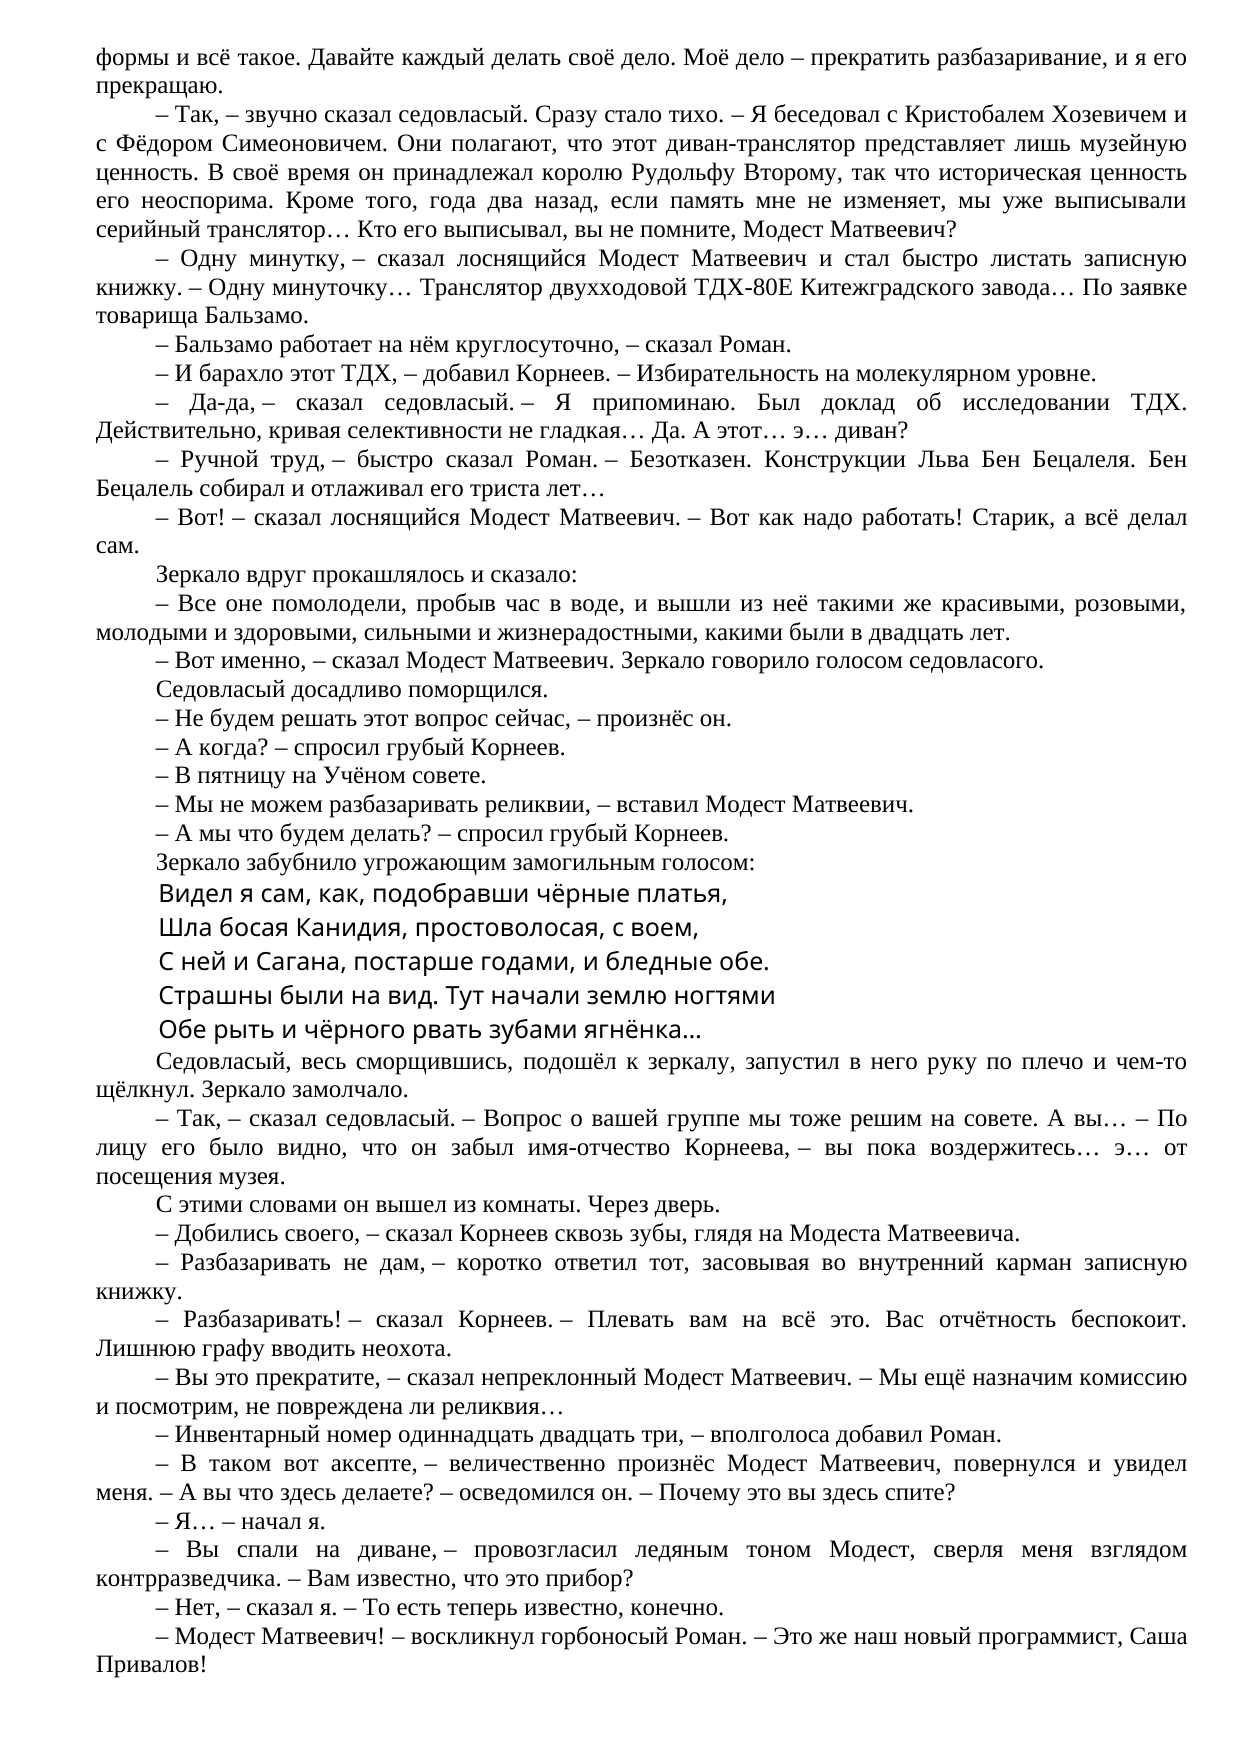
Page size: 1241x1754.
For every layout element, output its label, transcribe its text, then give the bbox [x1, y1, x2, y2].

text – Разбазаривать! – сказал Корнеев. – Плевать вам на всё это. Вас отчётность беспокоит. Лишнюю графу вводить неохота. [96, 1304, 1188, 1362]
text – Одну минутку, – сказал лоснящийся Модест Матвеевич и стал быстро листать записную книжку. – Одну минуточку… Транслятор двухходовой ТДХ-80Е Китежградского завода… По заявке товарища Бальзамо. [96, 243, 1188, 329]
text Зеркало вдруг прокашлялось и сказало: [96, 559, 1188, 588]
text – Не будем решать этот вопрос сейчас, – произнёс он. [96, 703, 1188, 732]
text – Вот именно, – сказал Модест Матвеевич. Зеркало говорило голосом седовласого. [96, 645, 1188, 674]
text – Разбазаривать не дам, – коротко ответил тот, засовывая во внутренний карман записную книжку. [96, 1247, 1188, 1304]
text – Все оне помолодели, пробыв час в воде, и вышли из неё такими же красивыми, розовыми, молодыми и здоровыми, сильными и жизнерадостными, какими были в двадцать лет. [96, 588, 1188, 645]
text – Вы спали на диване, – провозгласил ледяным тоном Модест, сверля меня взглядом контрразведчика. – Вам известно, что это прибор? [96, 1534, 1188, 1592]
text – А мы что будем делать? – спросил грубый Корнеев. [96, 818, 1188, 847]
text Шла босая Канидия, простоволосая, с воем, [158, 909, 1126, 943]
text С ней и Сагана, постарше годами, и бледные обе. [158, 943, 1126, 978]
text – А когда? – спросил грубый Корнеев. [96, 732, 1188, 760]
text – Добились своего, – сказал Корнеев сквозь зубы, глядя на Модеста Матвеевича. [96, 1218, 1188, 1247]
text – Вы это прекратите, – сказал непреклонный Модест Матвеевич. – Мы ещё назначим комиссию и посмотрим, не повреждена ли реликвия… [96, 1362, 1188, 1419]
text – Так, – сказал седовласый. – Вопрос о вашей группе мы тоже решим на совете. А вы… – По лицу его было видно, что он забыл имя-отчество Корнеева, – вы пока воздержитесь… э… от посещения музея. [96, 1103, 1188, 1189]
text – Так, – звучно сказал седовласый. Сразу стало тихо. – Я беседовал с Кристобалем Хозевичем и с Фёдором Симеоновичем. Они полагают, что этот диван-транслятор представляет лишь музейную ценность. В своё время он принадлежал королю Рудольфу Второму, так что историческая ценность его неоспорима. Кроме того, года два назад, если память мне не изменяет, мы уже выписывали серийный транслятор… Кто его выписывал, вы не помните, Модест Матвеевич? [96, 99, 1188, 243]
text Видел я сам, как, подобравши чёрные платья, [158, 875, 1126, 909]
text – Я… – начал я. [96, 1506, 1188, 1534]
text – Модест Матвеевич! – воскликнул горбоносый Роман. – Это же наш новый программист, Саша Привалов! [96, 1621, 1188, 1678]
text – Вот! – сказал лоснящийся Модест Матвеевич. – Вот как надо работать! Старик, а всё делал сам. [96, 502, 1188, 559]
text – Бальзамо работает на нём круглосуточно, – сказал Роман. [96, 329, 1188, 358]
text Седовласый, весь сморщившись, подошёл к зеркалу, запустил в него руку по плечо и чем-то щёлкнул. Зеркало замолчало. [96, 1046, 1188, 1103]
text Зеркало забубнило угрожающим замогильным голосом: [96, 847, 1188, 875]
text Страшны были на вид. Тут начали землю ногтями [158, 978, 1126, 1012]
text – Инвентарный номер одиннадцать двадцать три, – вполголоса добавил Роман. [96, 1419, 1188, 1448]
text – И барахло этот ТДХ, – добавил Корнеев. – Избирательность на молекулярном уровне. [96, 358, 1188, 387]
text С этими словами он вышел из комнаты. Через дверь. [96, 1189, 1188, 1218]
text – Да-да, – сказал седовласый. – Я припоминаю. Был доклад об исследовании ТДХ. Действительно, кривая селективности не гладкая… Да. А этот… э… диван? [96, 387, 1188, 444]
text – Нет, – сказал я. – То есть теперь известно, конечно. [96, 1592, 1188, 1621]
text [96, 42, 1188, 99]
text – Мы не можем разбазаривать реликвии, – вставил Модест Матвеевич. [96, 789, 1188, 818]
text – В таком вот аксепте, – величественно произнёс Модест Матвеевич, повернулся и увидел меня. – А вы что здесь делаете? – осведомился он. – Почему это вы здесь спите? [96, 1448, 1188, 1506]
text – Ручной труд, – быстро сказал Роман. – Безотказен. Конструкции Льва Бен Бецалеля. Бен Бецалель собирал и отлаживал его триста лет… [96, 444, 1188, 502]
text Седовласый досадливо поморщился. [96, 674, 1188, 703]
text Обе рыть и чёрного рвать зубами ягнёнка… [158, 1012, 1126, 1046]
text – В пятницу на Учёном совете. [96, 760, 1188, 789]
